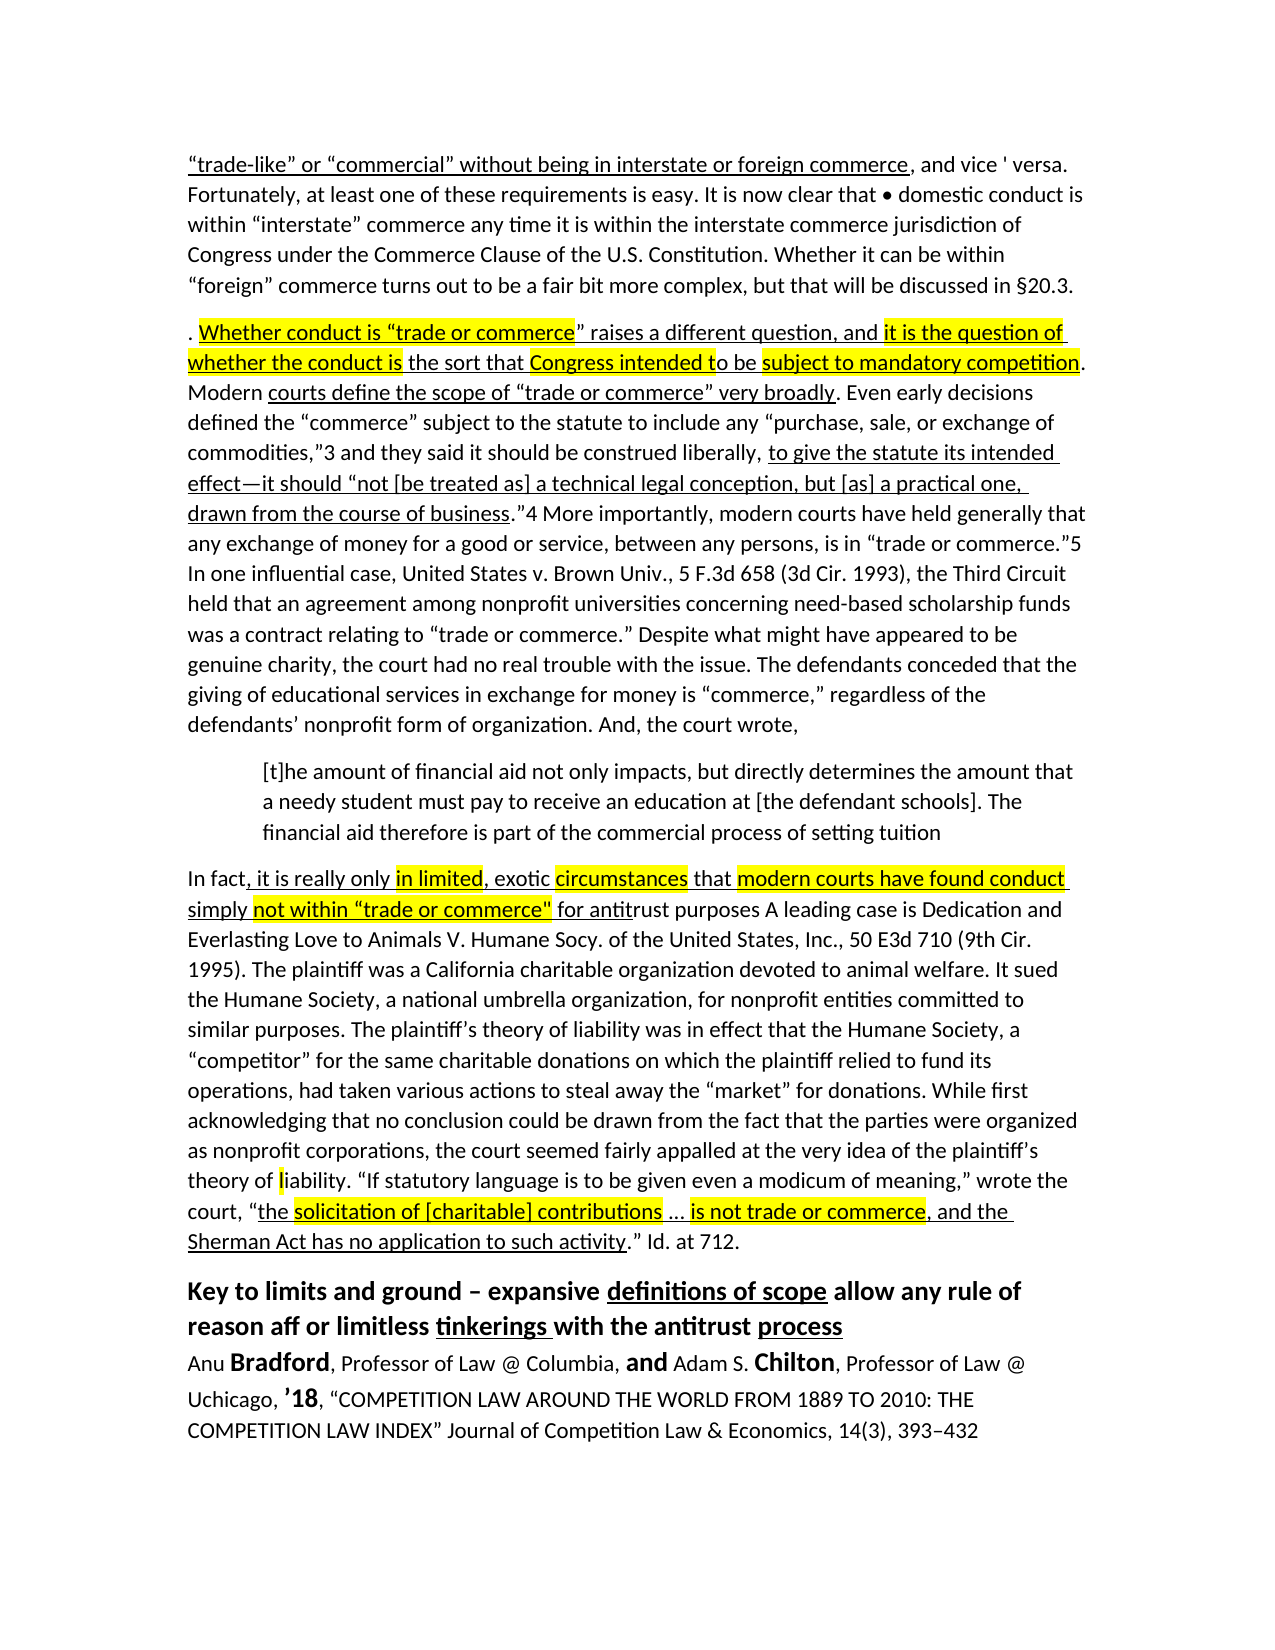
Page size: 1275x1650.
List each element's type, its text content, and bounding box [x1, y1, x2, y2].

text . Whether conduct is “trade or commerce” raises a different question, and it is the question of whether the conduct is the sort that Congress intended to be subject to mandatory competition. Modern courts define the scope of “trade or commerce” very broadly. Even early decisions defined the “commerce” subject to the statute to include any “purchase, sale, or exchange of commodities,”3 and they said it should be construed liberally, to give the statute its intended effect—it should “not [be treated as] a technical legal conception, but [as] a practical one, drawn from the course of business.”4 More importantly, modern courts have held generally that any exchange of money for a good or service, between any persons, is in “trade or commerce.”5 In one influential case, United States v. Brown Univ., 5 F.3d 658 (3d Cir. 1993), the Third Circuit held that an agreement among nonprofit universities concerning need-based scholarship funds was a contract relating to “trade or commerce.” Despite what might have appeared to be genuine charity, the court had no real trouble with the issue. The defendants conceded that the giving of educational services in exchange for money is “commerce,” regardless of the defendants’ nonprofit form of organization. And, the court wrote, [187, 318, 1087, 738]
subtitle Key to limits and ground – expansive definitions of scope allow any rule of reason aff or limitless tinkerings with the antitrust process [187, 1274, 1087, 1343]
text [187, 150, 1087, 299]
text In fact, it is really only in limited, exotic circumstances that modern courts have found conduct simply not within “trade or commerce" for antitrust purposes A leading case is Dedication and Everlasting Love to Animals V. Humane Socy. of the United States, Inc., 50 E3d 710 (9th Cir. 1995). The plaintiff was a California charitable organization devoted to animal welfare. It sued the Humane Society, a national umbrella organization, for nonprofit entities committed to similar purposes. The plaintiff’s theory of liability was in effect that the Humane Society, a “competitor” for the same charitable donations on which the plaintiff relied to fund its operations, had taken various actions to steal away the “market” for donations. While first acknowledging that no conclusion could be drawn from the fact that the parties were organized as nonprofit corporations, the court seemed fairly appalled at the very idea of the plaintiff’s theory of liability. “If statutory language is to be given even a modicum of meaning,” wrote the court, “the solicitation of [charitable] contributions ... is not trade or commerce, and the Sherman Act has no application to such activity.” Id. at 712. [187, 864, 1087, 1255]
text Anu Bradford, Professor of Law @ Columbia, and Adam S. Chilton, Professor of Law @ Uchicago, ’18, “COMPETITION LAW AROUND THE WORLD FROM 1889 TO 2010: THE COMPETITION LAW INDEX” Journal of Competition Law & Economics, 14(3), 393–432 [187, 1345, 1087, 1444]
text [t]he amount of financial aid not only impacts, but directly determines the amount that a needy student must pay to receive an education at [the defendant schools]. The financial aid therefore is part of the commercial process of setting tuition [262, 757, 1087, 846]
